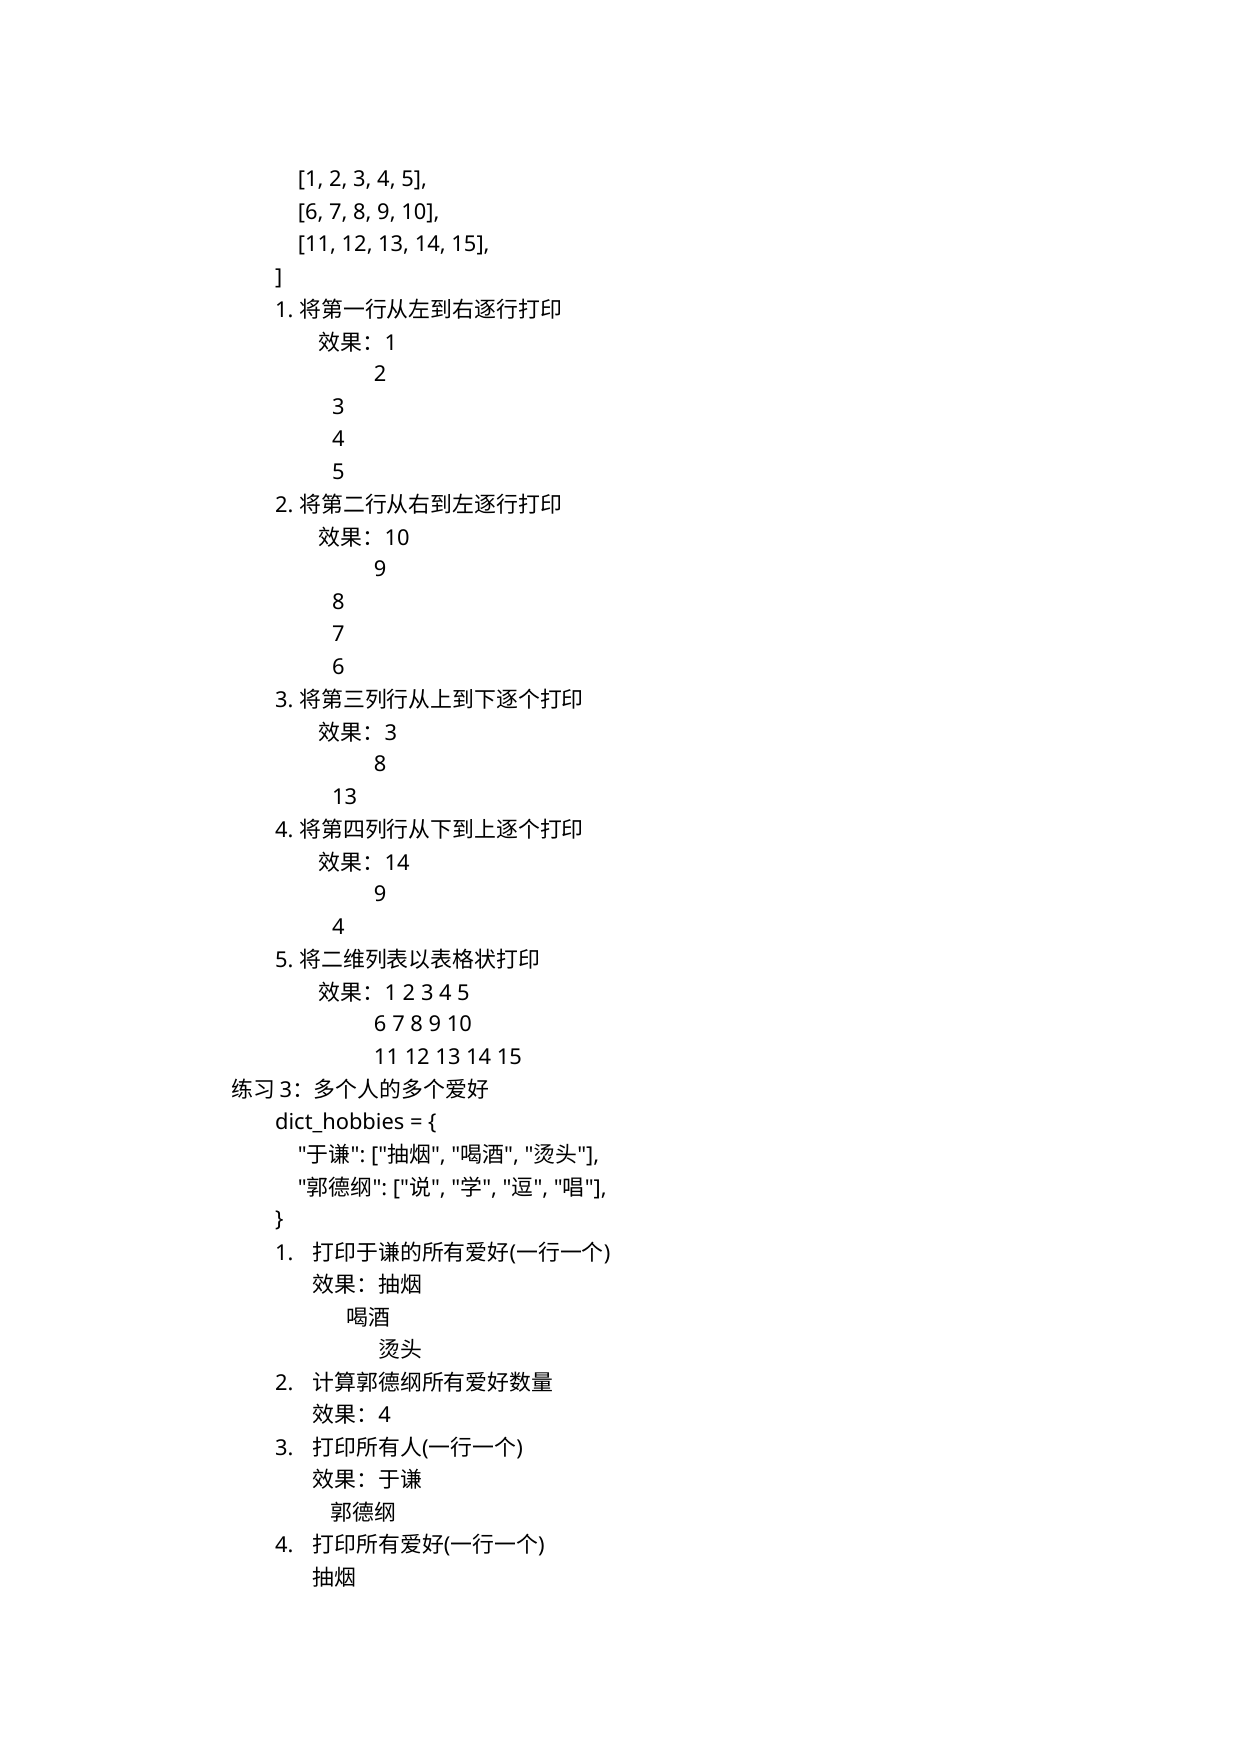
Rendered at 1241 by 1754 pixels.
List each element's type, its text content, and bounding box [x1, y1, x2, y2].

text 2. 将第二行从右到左逐行打印 [231, 487, 1053, 519]
list 效果：抽烟 [312, 1267, 1053, 1299]
text 11 12 13 14 15 [231, 1039, 1053, 1072]
text 8 [231, 747, 1053, 779]
text 4 [231, 909, 1053, 942]
text dict_hobbies = { [275, 1104, 1053, 1137]
text 1. 将第一行从左到右逐行打印 [231, 292, 1053, 324]
list 效果：4 [312, 1397, 1053, 1429]
list 打印于谦的所有爱好(一行一个) [275, 1234, 1053, 1267]
text "于谦": ["抽烟", "喝酒", "烫头"], [275, 1137, 1053, 1169]
text 2 [231, 357, 1053, 389]
list 烫头 [356, 1332, 1053, 1364]
text [6, 7, 8, 9, 10], [231, 194, 1053, 227]
text 效果：10 [231, 519, 1053, 552]
text 9 [231, 877, 1053, 909]
text 4. 将第四列行从下到上逐个打印 [231, 812, 1053, 844]
text [1, 2, 3, 4, 5], [231, 162, 1053, 194]
text 效果：3 [231, 714, 1053, 747]
text 3. 将第三列行从上到下逐个打印 [231, 682, 1053, 714]
text 8 [231, 584, 1053, 617]
text [11, 12, 13, 14, 15], [231, 227, 1053, 259]
list 郭德纲 [312, 1494, 1053, 1527]
list 效果：于谦 [312, 1462, 1053, 1494]
text 效果：1 2 3 4 5 [231, 974, 1053, 1007]
text 5. 将二维列表以表格状打印 [231, 942, 1053, 974]
list 打印所有爱好(一行一个) [275, 1527, 1053, 1559]
text ] [231, 259, 1053, 292]
text 7 [231, 617, 1053, 649]
text 4 [231, 422, 1053, 454]
text 5 [231, 454, 1053, 487]
text 3 [231, 389, 1053, 422]
list 打印所有人(一行一个) [275, 1429, 1053, 1462]
text 6 [231, 649, 1053, 682]
text 效果：14 [231, 844, 1053, 877]
text 9 [231, 552, 1053, 584]
text 练习3：多个人的多个爱好 [231, 1072, 1053, 1104]
text "郭德纲": ["说", "学", "逗", "唱"], [275, 1169, 1053, 1202]
list 喝酒 [312, 1299, 1053, 1332]
text 效果：1 [231, 324, 1053, 357]
text 13 [231, 779, 1053, 812]
list 抽烟 [312, 1559, 1053, 1592]
list 计算郭德纲所有爱好数量 [275, 1364, 1053, 1397]
text } [275, 1202, 1053, 1234]
text 6 7 8 9 10 [231, 1007, 1053, 1039]
